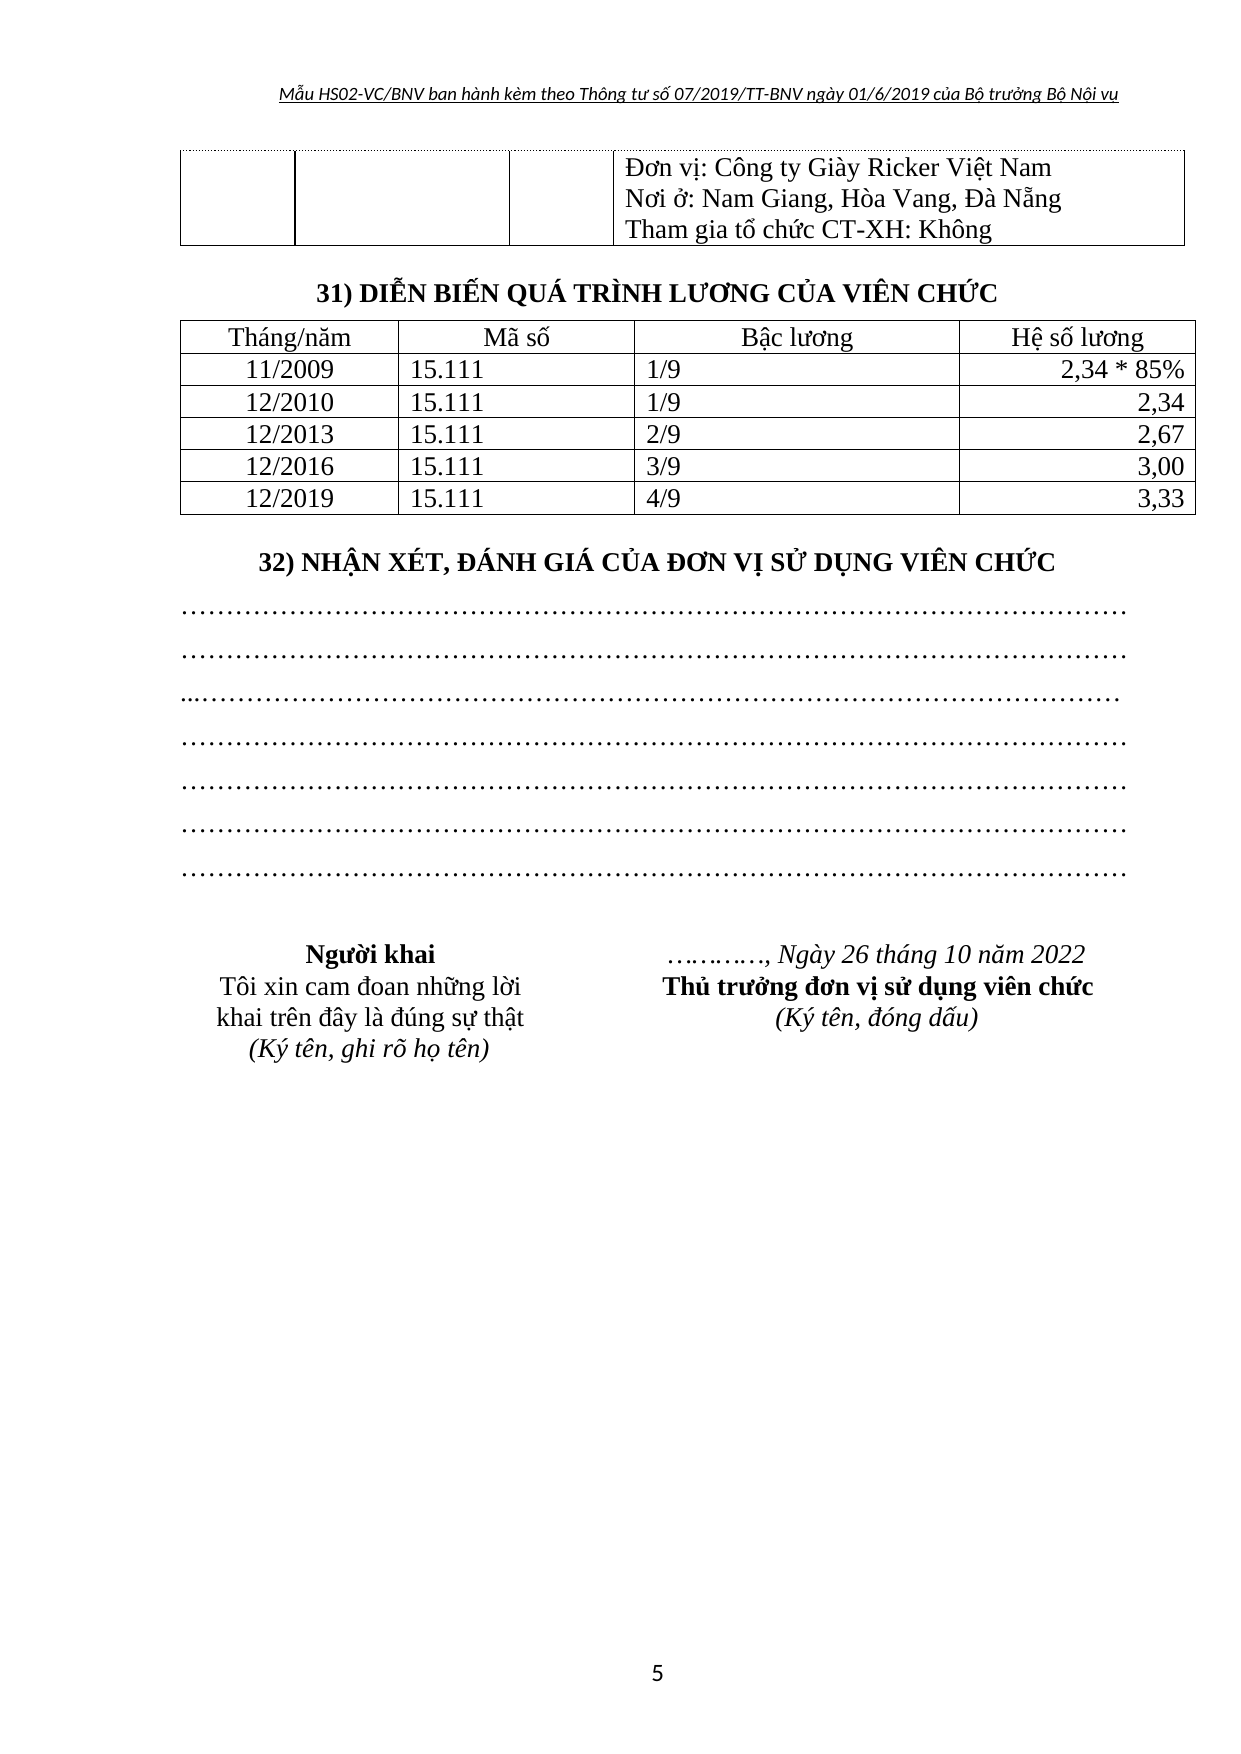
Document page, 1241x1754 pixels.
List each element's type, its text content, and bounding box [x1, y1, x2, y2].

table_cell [614, 150, 1184, 244]
table_header Hệ số lương [960, 321, 1195, 352]
text …………………………………………………………………………………………… [180, 807, 1135, 839]
table_cell 3,00 [960, 450, 1195, 481]
table_cell 2,67 [960, 418, 1195, 449]
table_cell 2/9 [635, 418, 959, 449]
table_cell 12/2010 [181, 386, 398, 417]
text ...………………………………………………………………………………………… [180, 677, 1135, 708]
table_cell 3,33 [960, 482, 1195, 513]
table_cell 15.111 [399, 418, 634, 449]
table_header Mã số [399, 321, 634, 352]
text 31) DIỄN BIẾN QUÁ TRÌNH LƯƠNG CỦA VIÊN CHỨC [180, 277, 1135, 308]
table_cell 15.111 [399, 386, 634, 417]
table_header Người khai Tôi xin cam đoan những lời khai trên đây là đúng sự thật (Ký tên, ghi rõ họ tên) [180, 939, 560, 1063]
table_cell Trần Long Xuân [296, 150, 510, 244]
text …………………………………………………………………………………………… [180, 633, 1135, 664]
table_cell 15.111 [399, 450, 634, 481]
table_cell 3/9 [635, 450, 959, 481]
text …………………………………………………………………………………………… [180, 720, 1135, 751]
table_header …………, Ngày 26 tháng 10 năm 2022 Thủ trưởng đơn vị sử dụng viên chức (Ký tên, đóng dấu) [560, 939, 1195, 1063]
table_cell 1987 [510, 150, 614, 244]
table_cell 4/9 [635, 482, 959, 513]
table_cell 12/2016 [181, 450, 398, 481]
table_cell Em gái chồng [181, 150, 295, 244]
table_cell 2,34 [960, 386, 1195, 417]
table_cell 15.111 [399, 354, 634, 385]
table_cell 1/9 [635, 386, 959, 417]
text 32) NHẬN XÉT, ĐÁNH GIÁ CỦA ĐƠN VỊ SỬ DỤNG VIÊN CHỨC [180, 546, 1135, 577]
table_header Tháng/năm [181, 321, 398, 352]
table_cell 11/2009 [181, 354, 398, 385]
text …………………………………………………………………………………………… [180, 764, 1135, 795]
table_cell 15.111 [399, 482, 634, 513]
table_cell 1/9 [635, 354, 959, 385]
text …………………………………………………………………………………………… [180, 851, 1135, 882]
text …………………………………………………………………………………………… [180, 589, 1135, 620]
table_cell 12/2019 [181, 482, 398, 513]
table_header Bậc lương [635, 321, 959, 352]
table_cell 12/2013 [181, 418, 398, 449]
table_cell 2,34 * 85% [960, 354, 1195, 385]
